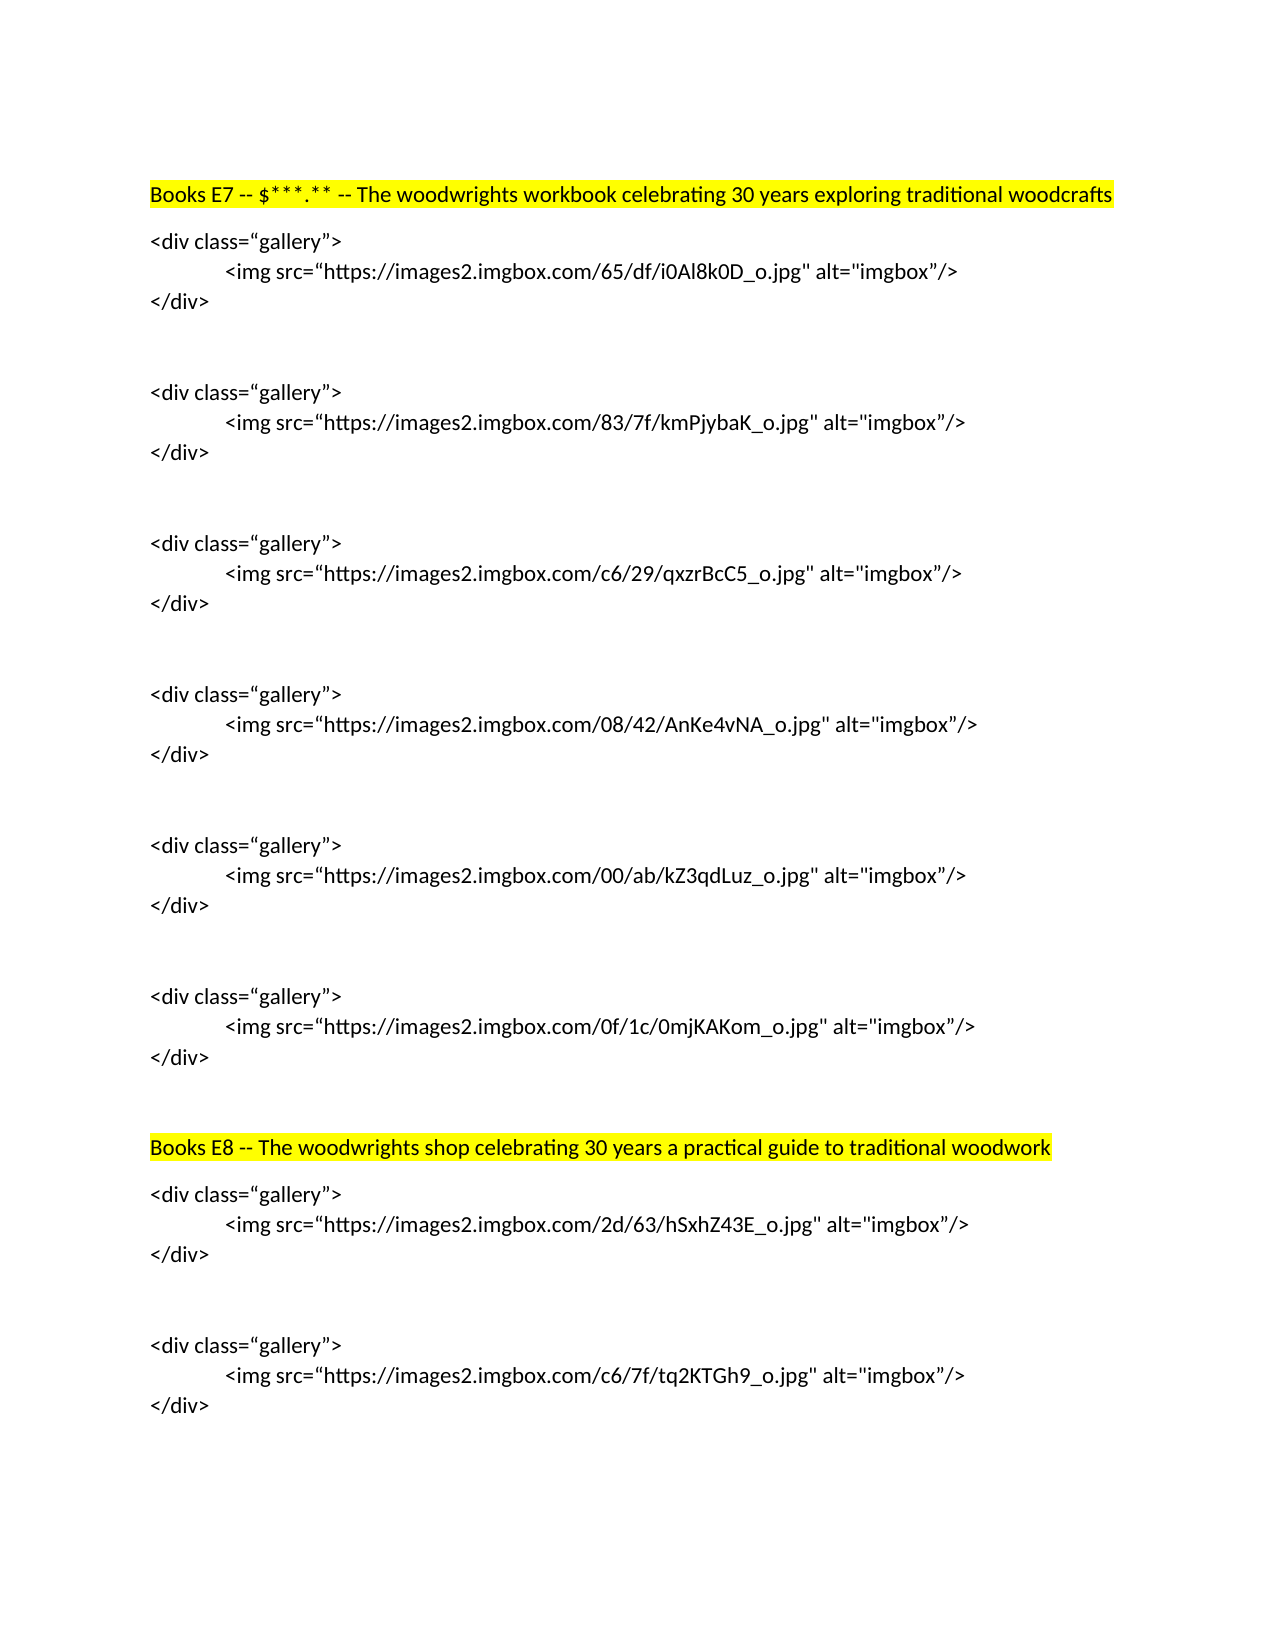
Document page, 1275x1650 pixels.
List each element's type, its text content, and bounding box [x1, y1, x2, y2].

text <div class=“gallery”> <img src=“https://images2.imgbox.com/65/df/i0Al8k0D_o.jpg" alt="imgbox”/> </div> <div class=“gallery”> <img src=“https://images2.imgbox.com/83/7f/kmPjybaK_o.jpg" alt="imgbox”/> </div> <div class=“gallery”> <img src=“https://images2.imgbox.com/c6/29/qxzrBcC5_o.jpg" alt="imgbox”/> </div> <div class=“gallery”> <img src=“https://images2.imgbox.com/08/42/AnKe4vNA_o.jpg" alt="imgbox”/> </div> <div class=“gallery”> <img src=“https://images2.imgbox.com/00/ab/kZ3qdLuz_o.jpg" alt="imgbox”/> </div> <div class=“gallery”> <img src=“https://images2.imgbox.com/0f/1c/0mjKAKom_o.jpg" alt="imgbox”/> </div> Books E8 -- The woodwrights shop celebrating 30 years a practical guide to traditional woodwork [150, 227, 1125, 1161]
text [150, 1180, 1125, 1480]
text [150, 150, 1125, 208]
